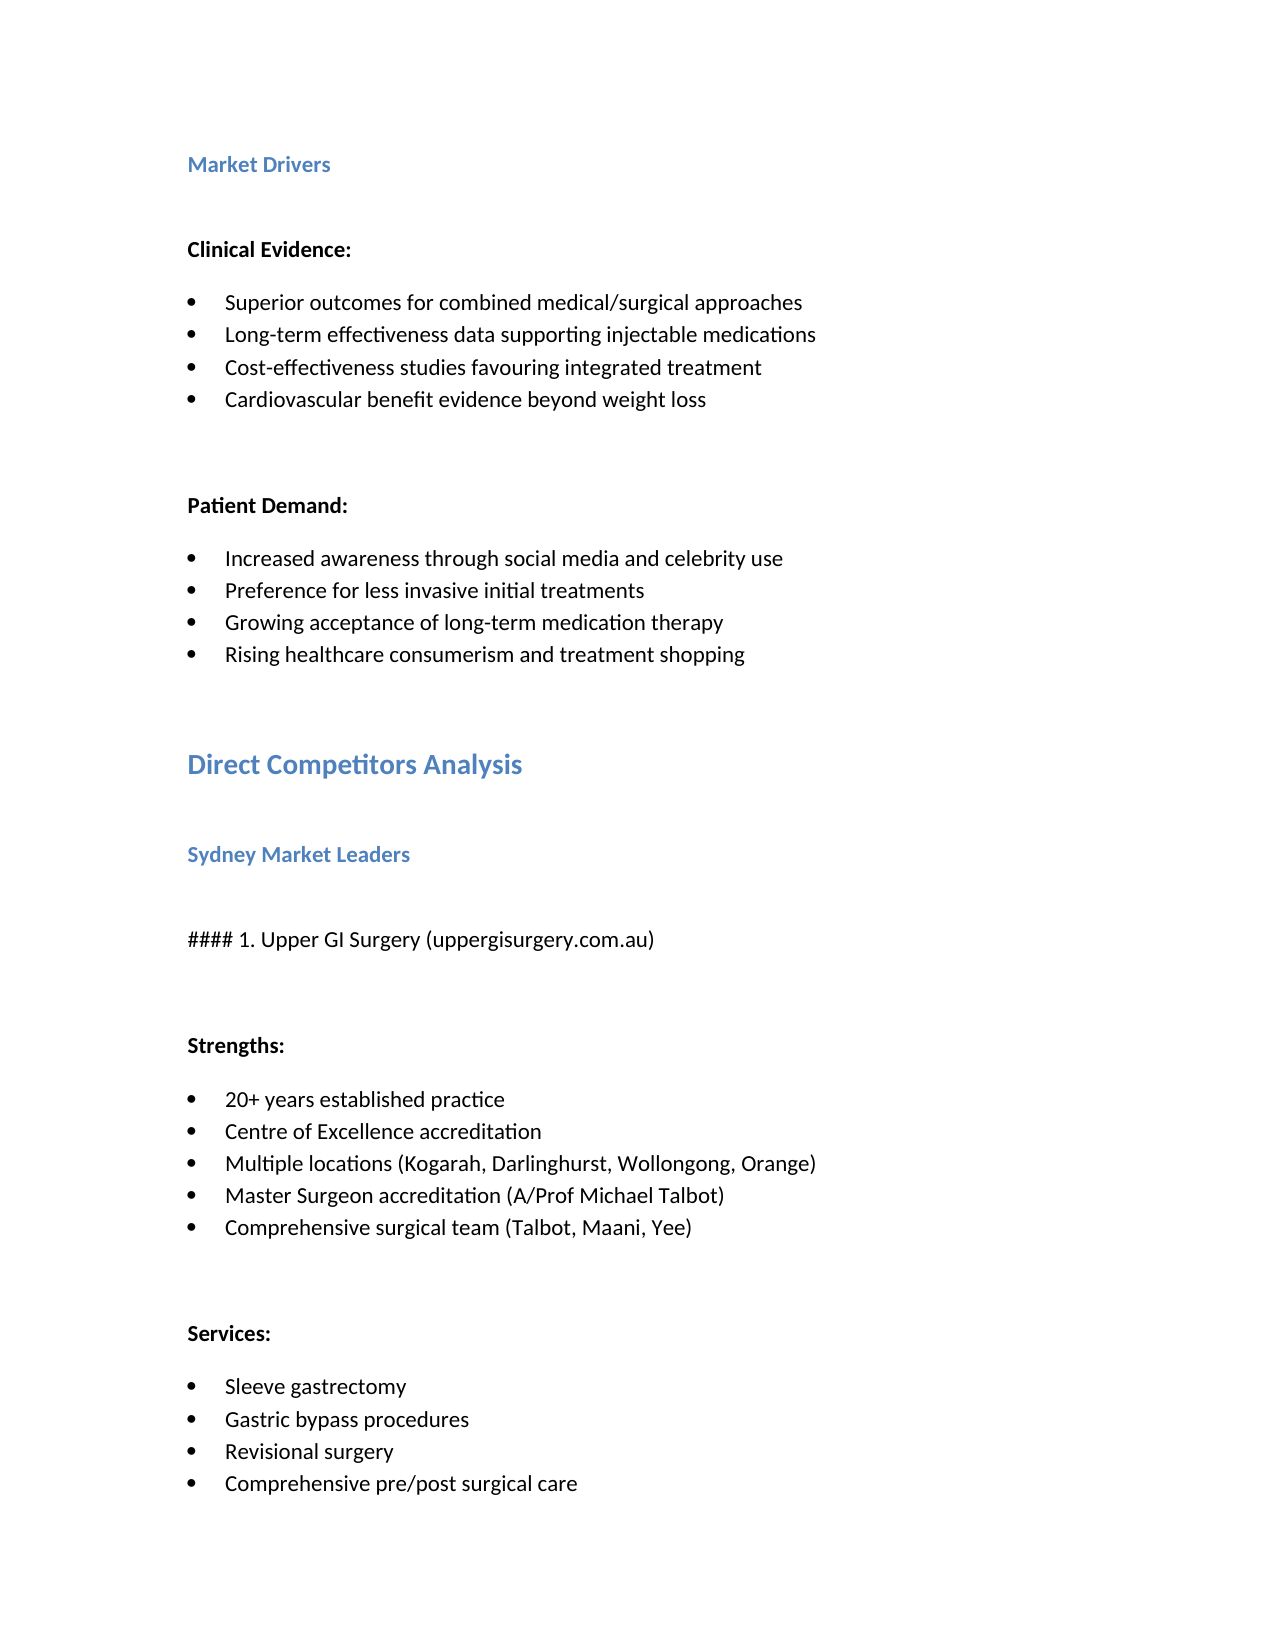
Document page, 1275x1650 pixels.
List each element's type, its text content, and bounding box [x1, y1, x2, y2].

list Centre of Excellence accreditation [187, 1117, 1087, 1145]
list Cost-effectiveness studies favouring integrated treatment [187, 353, 1087, 381]
list Gastric bypass procedures [187, 1405, 1087, 1433]
list Comprehensive pre/post surgical care [187, 1469, 1087, 1497]
subtitle Sydney Market Leaders [187, 840, 1087, 868]
list Increased awareness through social media and celebrity use [187, 544, 1087, 572]
list Master Surgeon accreditation (A/Prof Michael Talbot) [187, 1181, 1087, 1209]
text Strengths: [187, 1032, 1087, 1060]
list Superior outcomes for combined medical/surgical approaches [187, 288, 1087, 316]
list 20+ years established practice [187, 1085, 1087, 1113]
list Preference for less invasive initial treatments [187, 576, 1087, 604]
list Multiple locations (Kogarah, Darlinghurst, Wollongong, Orange) [187, 1149, 1087, 1177]
list Revisional surgery [187, 1437, 1087, 1465]
text Clinical Evidence: [187, 235, 1087, 263]
text Services: [187, 1319, 1087, 1347]
text #### 1. Upper GI Surgery (uppergisurgery.com.au) [187, 926, 1087, 954]
text Patient Demand: [187, 491, 1087, 519]
list Growing acceptance of long-term medication therapy [187, 608, 1087, 636]
list Rising healthcare consumerism and treatment shopping [187, 640, 1087, 668]
subtitle Direct Competitors Analysis [187, 746, 1087, 782]
list Sleeve gastrectomy [187, 1372, 1087, 1401]
list Long-term effectiveness data supporting injectable medications [187, 320, 1087, 348]
subtitle Market Drivers [187, 150, 1087, 178]
list Cardiovascular benefit evidence beyond weight loss [187, 385, 1087, 413]
list Comprehensive surgical team (Talbot, Maani, Yee) [187, 1213, 1087, 1241]
